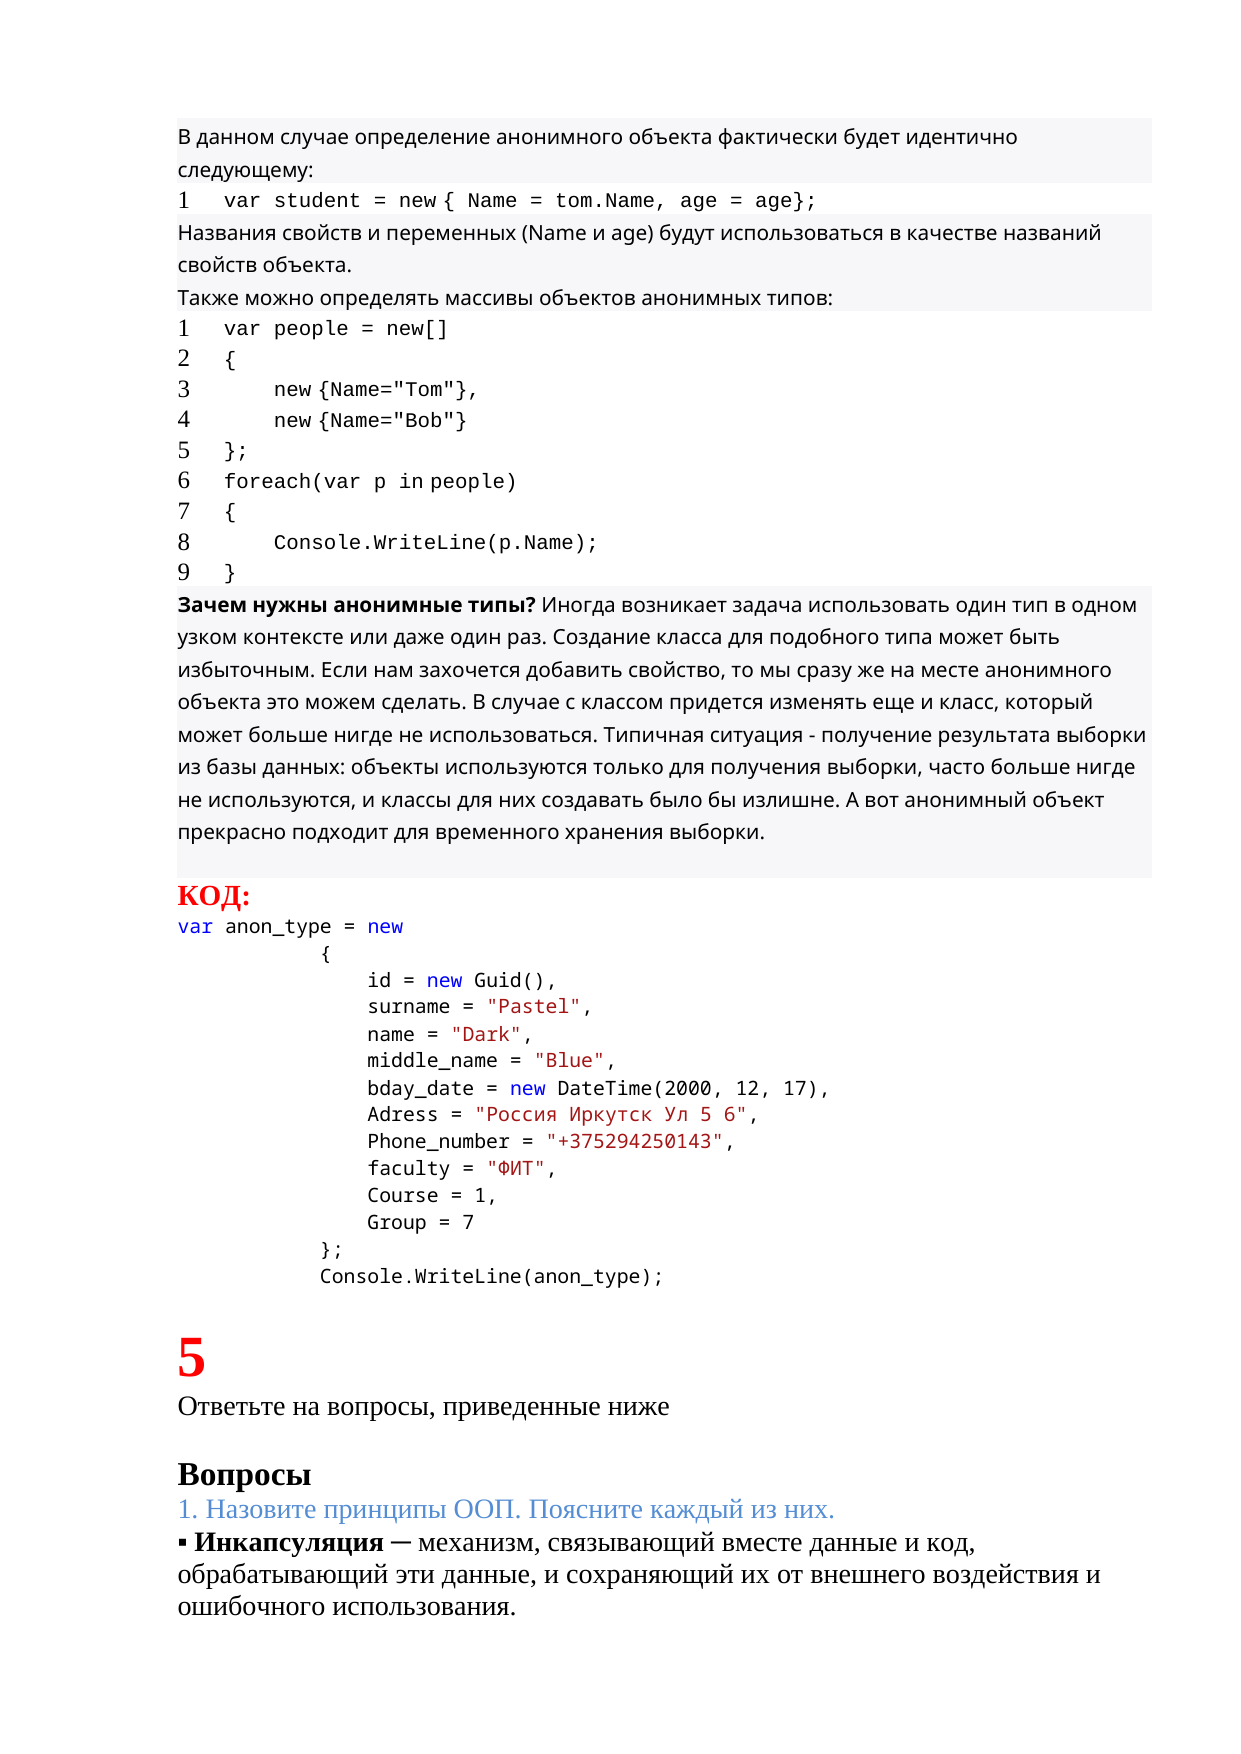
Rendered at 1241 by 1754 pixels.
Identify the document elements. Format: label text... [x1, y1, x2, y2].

text middle_name = "Blue", [177, 1047, 1152, 1074]
text var anon_type = new [177, 912, 1152, 939]
text В данном случае определение анонимного объекта фактически будет идентично следующему: [177, 118, 1152, 183]
text Также можно определять массивы объектов анонимных типов: [177, 279, 1152, 311]
text 5 [177, 1322, 1152, 1389]
table_header var people = new[] { new {Name="Tom"}, new {Name="Bob"} }; foreach(var p in people) { Console.WriteLine(p.Name); } [224, 311, 1196, 586]
text { [177, 939, 1152, 966]
text Phone_number = "+375294250143", [177, 1128, 1152, 1155]
text Course = 1, [177, 1182, 1152, 1209]
text Вопросы [177, 1454, 1152, 1492]
text surname = "Pastel", [177, 993, 1152, 1020]
text Console.WriteLine(anon_type); [177, 1263, 1152, 1289]
text Названия свойств и переменных (Name и age) будут использоваться в качестве названий свойств объекта. [177, 214, 1152, 279]
text bday_date = new DateTime(2000, 12, 17), [177, 1074, 1152, 1101]
text Ответьте на вопросы, приведенные ниже [177, 1389, 1152, 1421]
text name = "Dark", [177, 1020, 1152, 1047]
text Group = 7 [177, 1209, 1152, 1236]
text faculty = "ФИТ", [177, 1155, 1152, 1182]
text Зачем нужны анонимные типы? Иногда возникает задача использовать один тип в одном узком контексте или даже один раз. Создание класса для подобного типа может быть избыточным. Если нам захочется добавить свойство, то мы сразу же на месте анонимного объекта это можем сделать. В случае с классом придется изменять еще и класс, который может больше нигде не использоваться. Типичная ситуация - получение результата выборки из базы данных: объекты используются только для получения выборки, часто больше нигде не используются, и классы для них создавать было бы излишне. А вот анонимный объект прекрасно подходит для временного хранения выборки. [177, 586, 1152, 846]
text 1. Назовите принципы ООП. Поясните каждый из них. [177, 1492, 1152, 1524]
text id = new Guid(), [177, 966, 1152, 993]
table_header var student = new { Name = tom.Name, age = age}; [224, 183, 1196, 214]
text КОД: [177, 878, 1152, 912]
text }; [177, 1236, 1152, 1263]
table_header 1 [177, 183, 223, 214]
text ▪ Инкапсуляция ─ механизм, связывающий вместе данные и код, обрабатывающий эти данные, и сохраняющий их от внешнего воздействия и ошибочного использования. [177, 1524, 1152, 1622]
text Adress = "Россия Иркутск Ул 5 6", [177, 1101, 1152, 1128]
table_header 1 2 3 4 5 6 7 8 9 [177, 311, 223, 586]
